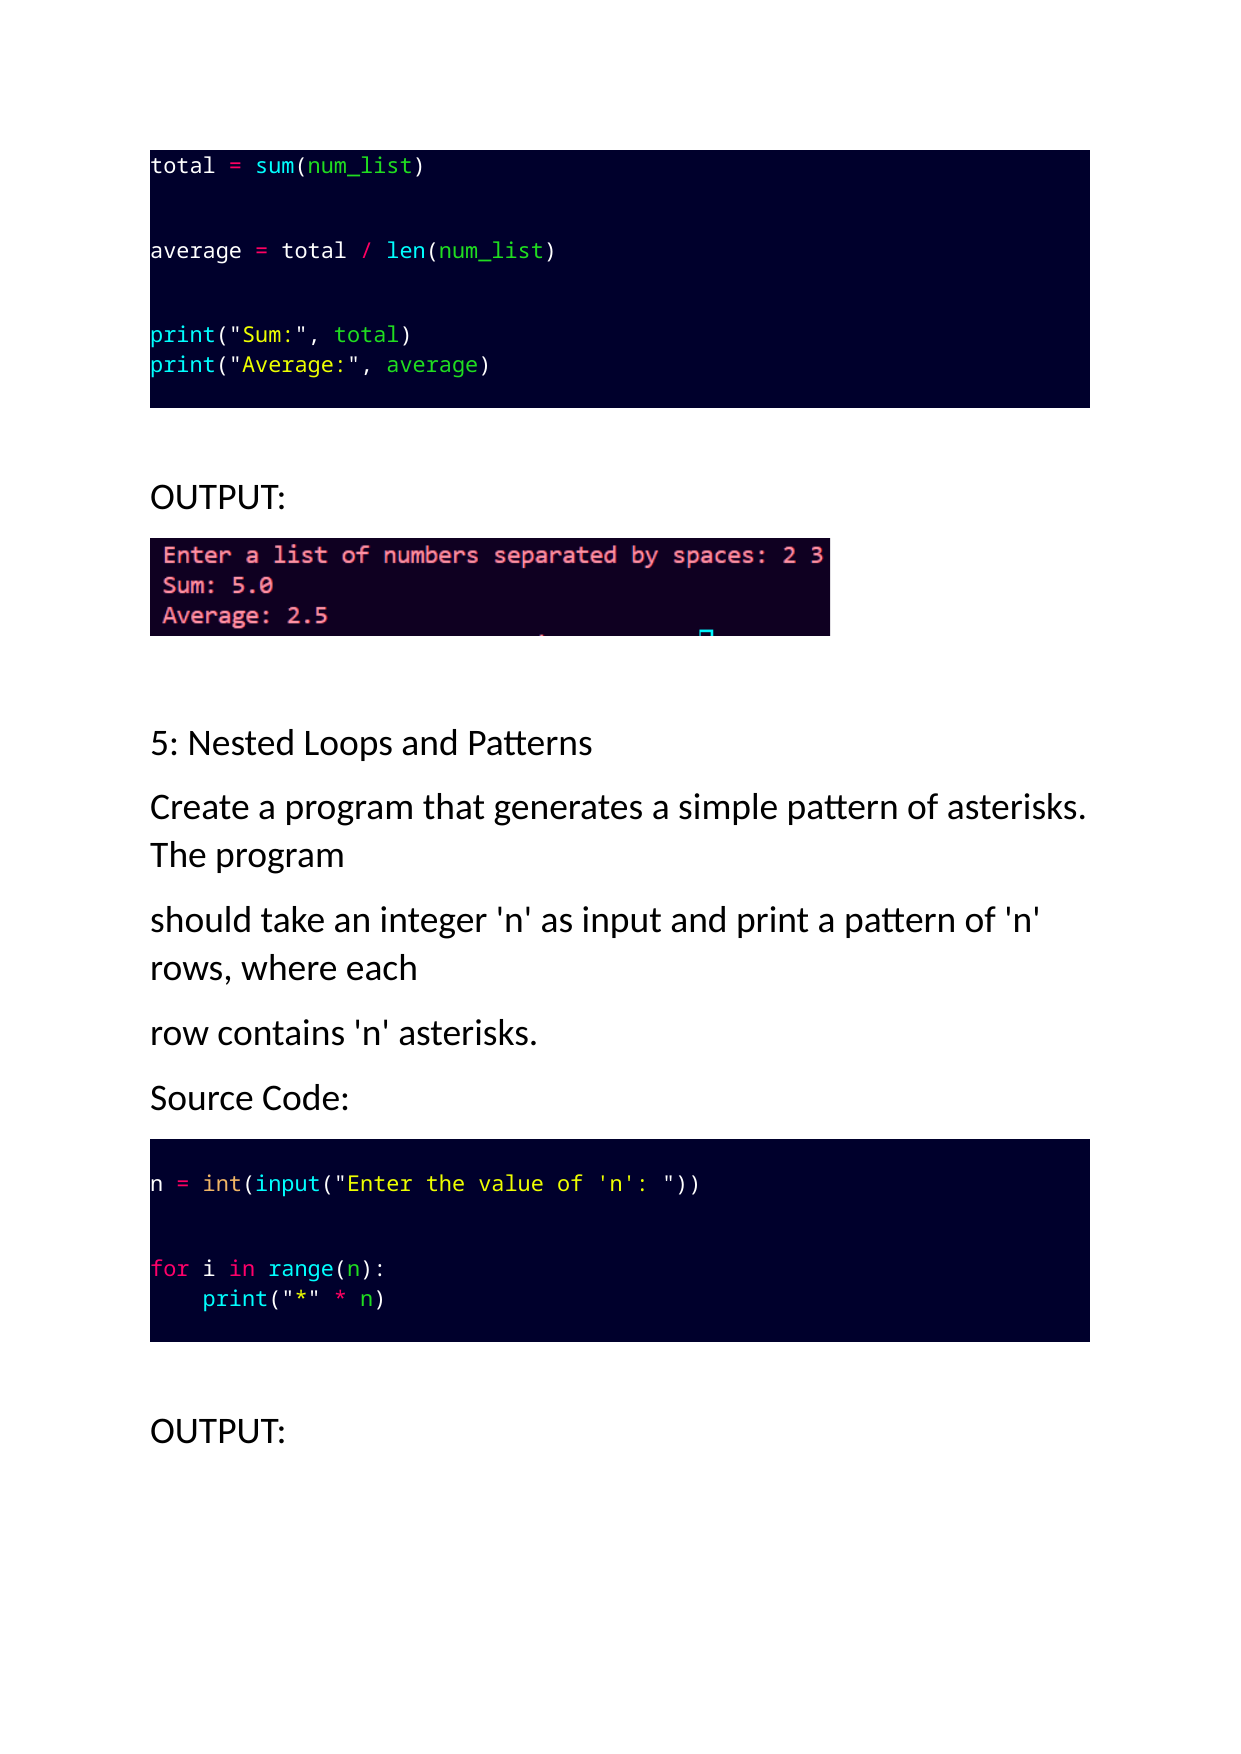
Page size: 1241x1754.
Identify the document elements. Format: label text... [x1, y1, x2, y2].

text OUTPUT: [150, 473, 1090, 519]
text print("Average:", average) [150, 349, 1090, 379]
text print("*" * n) [150, 1283, 1090, 1313]
text print("Sum:", total) [150, 319, 1090, 349]
text 5: Nested Loops and Patterns [150, 718, 1090, 764]
text should take an integer 'n' as input and print a pattern of 'n' rows, where each [150, 896, 1090, 990]
picture [150, 538, 830, 636]
text OUTPUT: [150, 1407, 1090, 1453]
text Create a program that generates a simple pattern of asterisks. The program [150, 783, 1090, 877]
text Source Code: [150, 1074, 1090, 1120]
text row contains 'n' asterisks. [150, 1009, 1090, 1055]
text for i in range(n): [150, 1253, 1090, 1283]
text n = int(input("Enter the value of 'n': ")) [150, 1168, 1090, 1198]
text average = total / len(num_list) [150, 234, 1090, 264]
text total = sum(num_list) [150, 150, 1090, 180]
